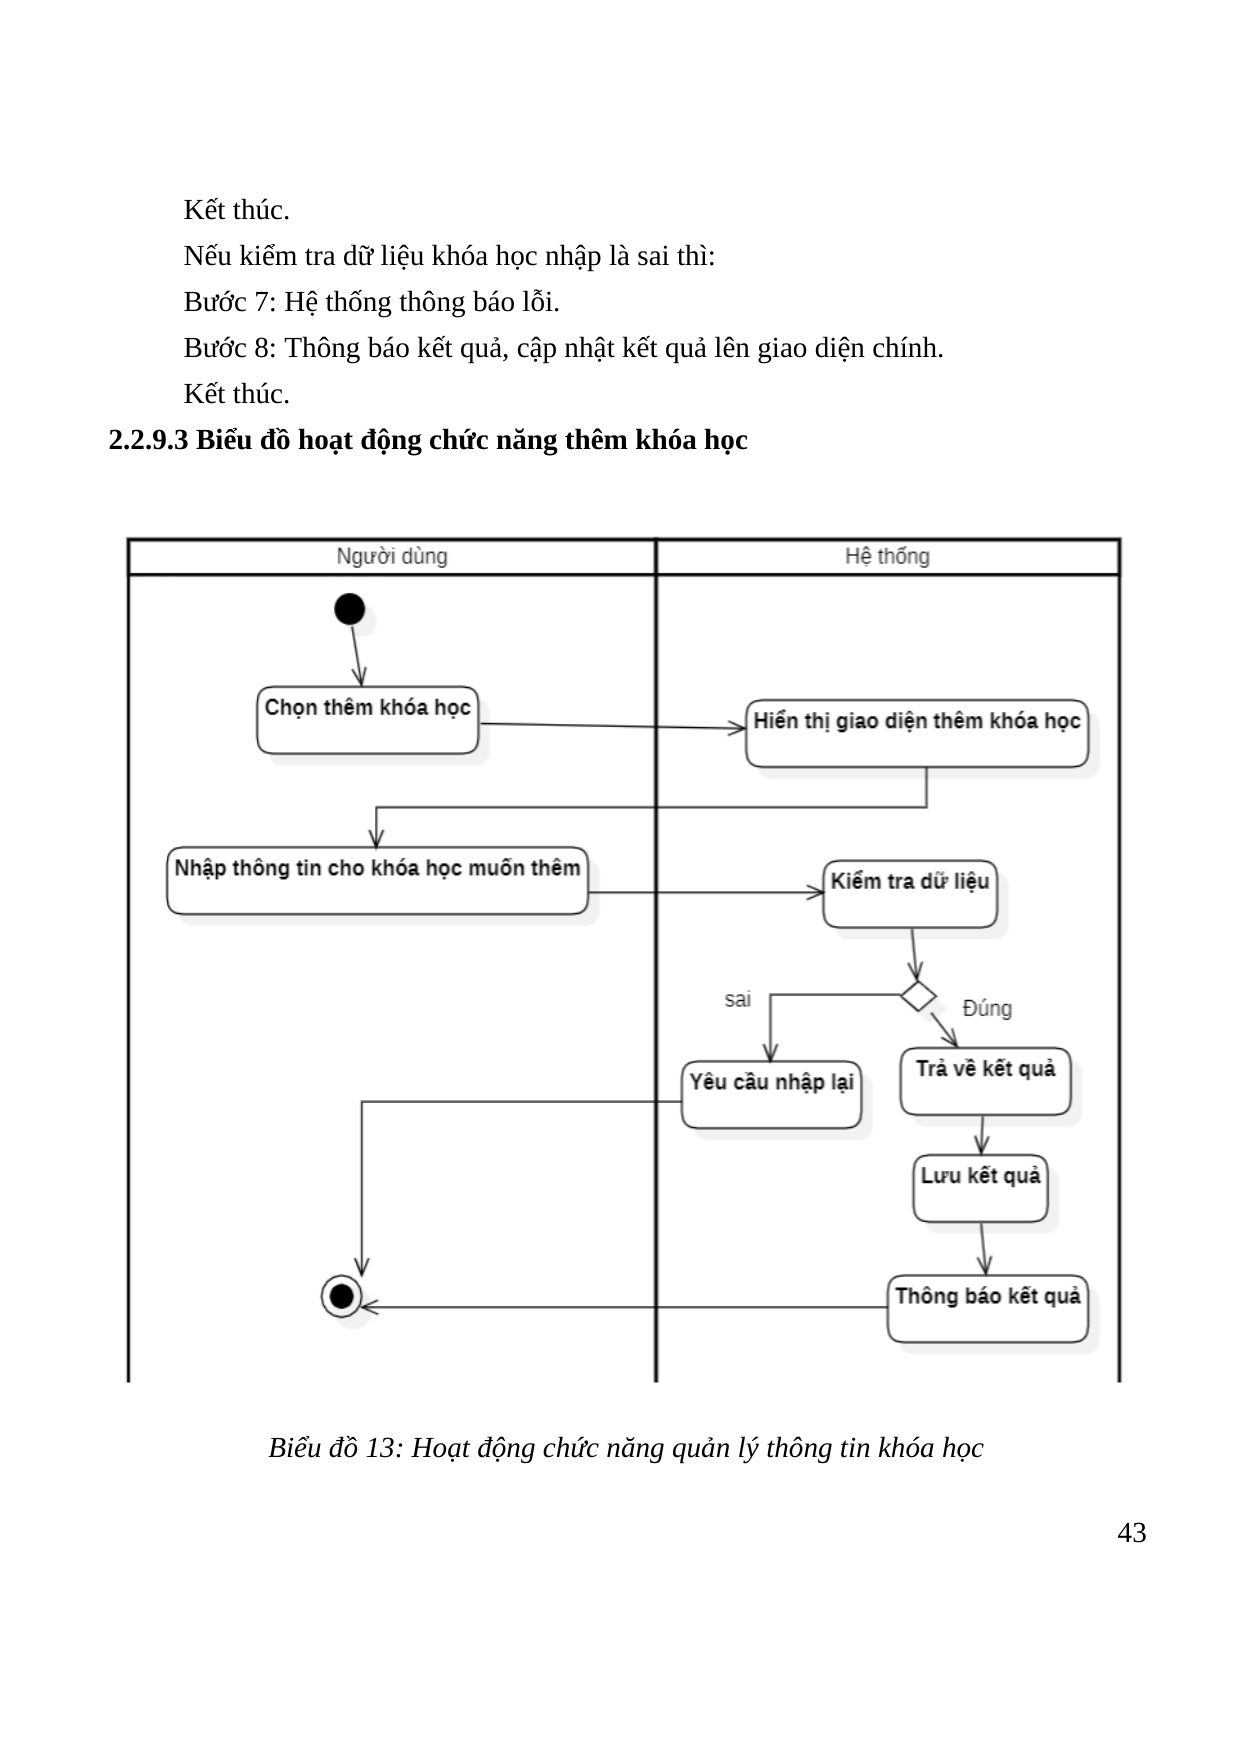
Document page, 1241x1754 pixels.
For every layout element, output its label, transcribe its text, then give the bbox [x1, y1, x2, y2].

text Kết thúc. [108, 376, 1146, 409]
text 2.2.9.3 Biểu đồ hoạt động chức năng thêm khóa học [108, 422, 1146, 456]
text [183, 330, 1146, 363]
text Kết thúc. [183, 192, 1146, 225]
text Bước 7: Hệ thống thông báo lỗi. [183, 284, 1146, 317]
picture [108, 514, 1147, 1388]
text Nếu kiểm tra dữ liệu khóa học nhập là sai thì: [183, 238, 1146, 271]
